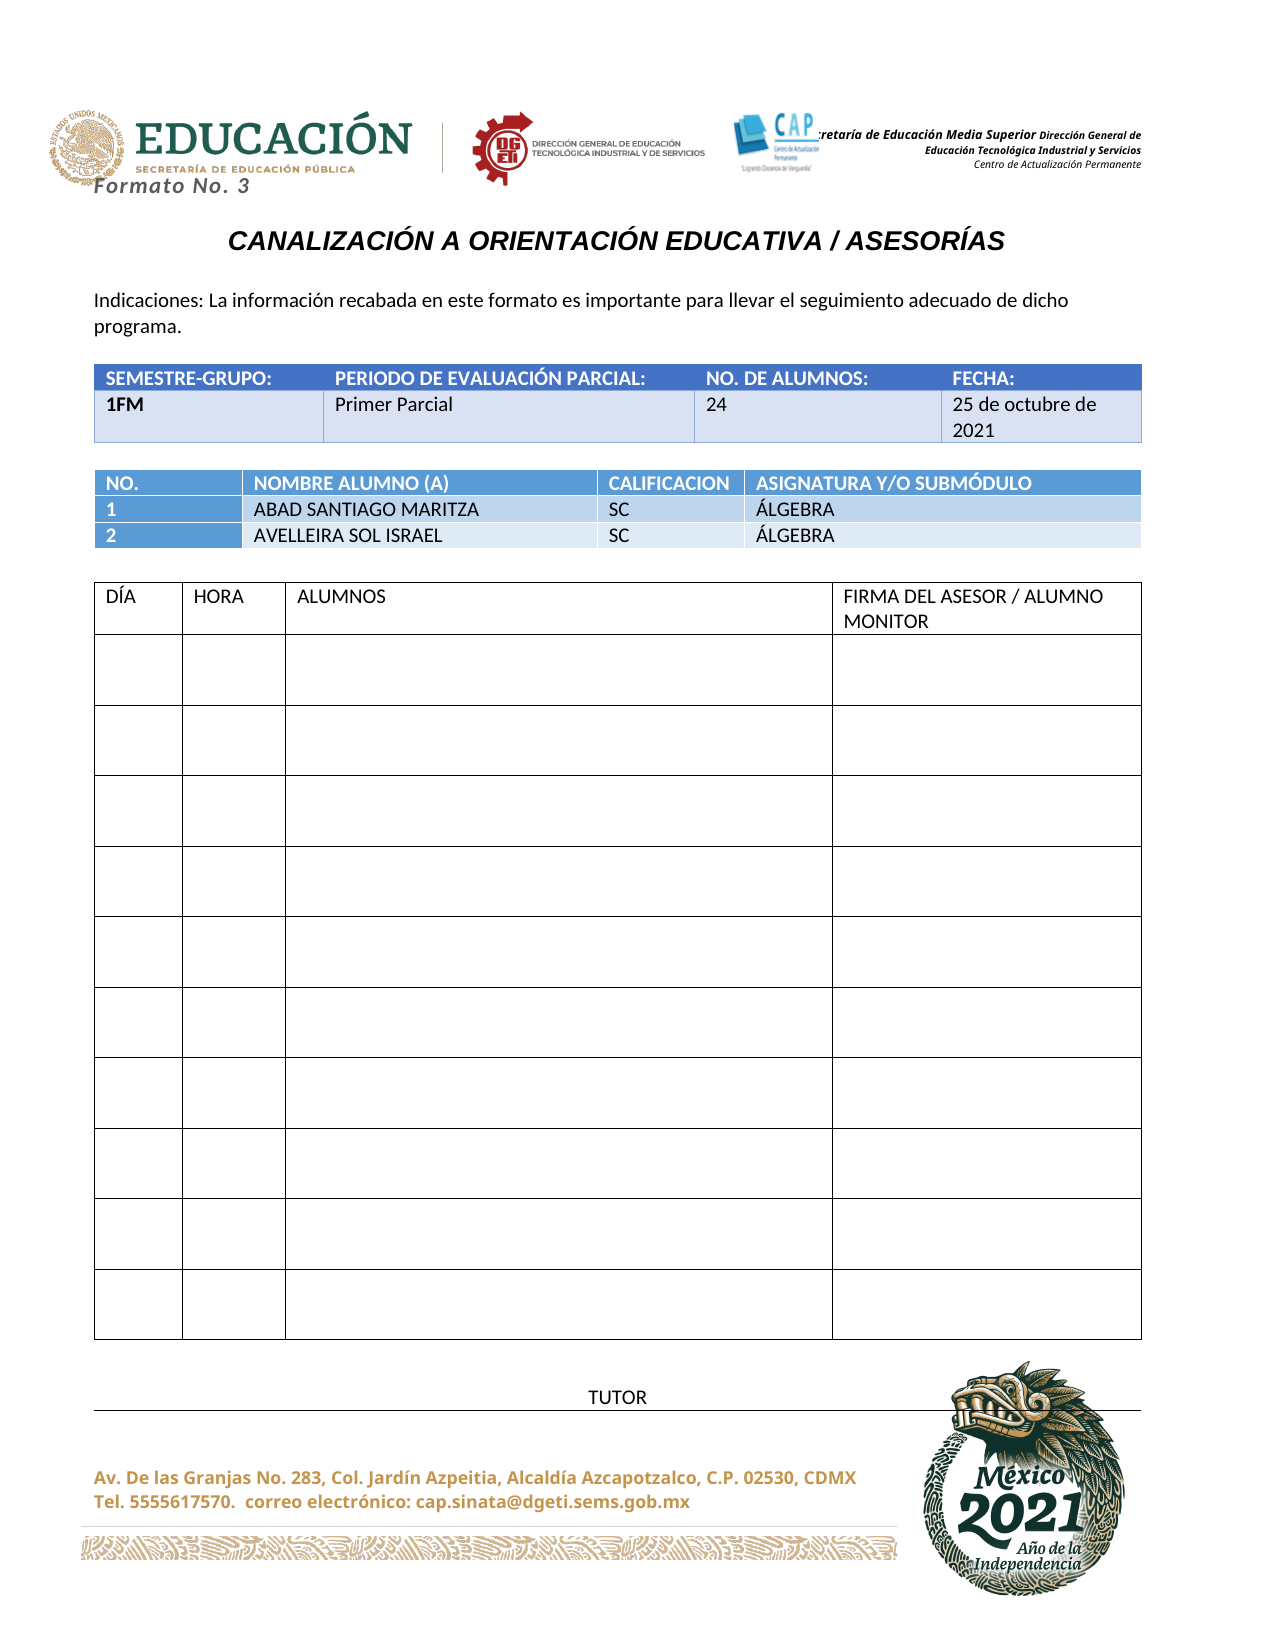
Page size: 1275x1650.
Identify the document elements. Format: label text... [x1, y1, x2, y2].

table_cell [183, 706, 285, 775]
table_header DÍA [95, 583, 182, 634]
table_cell ÁLGEBRA [745, 496, 1141, 522]
table_cell SC [598, 496, 744, 522]
table_cell SC [598, 523, 744, 548]
table_cell [833, 1058, 1141, 1128]
table_cell [833, 917, 1141, 987]
subtitle Formato No. 3 [94, 172, 1142, 200]
table_cell [183, 1058, 285, 1128]
table_cell [95, 1270, 182, 1339]
table_cell ABAD SANTIAGO MARITZA [243, 496, 597, 522]
table_cell [95, 847, 182, 916]
table_cell [833, 1129, 1141, 1198]
table_cell [183, 1129, 285, 1198]
table_cell [833, 706, 1141, 775]
table_cell [833, 1199, 1141, 1269]
table_cell 24 [695, 391, 941, 442]
table_cell [95, 917, 182, 987]
table_header SEMESTRE-GRUPO: [95, 365, 323, 390]
table_cell [95, 706, 182, 775]
table_cell AVELLEIRA SOL ISRAEL [243, 523, 597, 548]
table_cell [95, 1129, 182, 1198]
table_header NO. [95, 470, 242, 495]
table_header NO. DE ALUMNOS: [695, 365, 941, 390]
table_header ALUMNOS [286, 583, 832, 634]
table_cell [183, 635, 285, 704]
table_cell [286, 1270, 832, 1339]
table_header ASIGNATURA Y/O SUBMÓDULO [745, 470, 1141, 495]
table_cell [95, 988, 182, 1057]
table_cell [286, 776, 832, 846]
picture [42, 106, 712, 193]
table_cell [833, 1270, 1141, 1339]
table_cell [286, 1058, 832, 1128]
picture [923, 1361, 1125, 1384]
table_cell [286, 917, 832, 987]
table_header NOMBRE ALUMNO (A) [243, 470, 597, 495]
table_cell [833, 776, 1141, 846]
table_header TUTOR [94, 1384, 1141, 1410]
table_cell ÁLGEBRA [745, 523, 1141, 548]
table_cell [286, 847, 832, 916]
picture [731, 106, 819, 175]
table_cell [286, 988, 832, 1057]
table_cell Primer Parcial [324, 391, 694, 442]
table_header CALIFICACION [598, 470, 744, 495]
table_cell [183, 917, 285, 987]
table_cell [183, 988, 285, 1057]
text Indicaciones: La información recabada en este formato es importante para llevar el seguimiento adecuado de dicho programa. [94, 288, 1142, 338]
table_cell [833, 635, 1141, 704]
table_header HORA [183, 583, 285, 634]
table_cell [183, 776, 285, 846]
picture [49, 1516, 915, 1588]
table_cell [286, 635, 832, 704]
table_cell [286, 1199, 832, 1269]
table_cell [833, 847, 1141, 916]
table_cell [833, 988, 1141, 1057]
table_cell [95, 635, 182, 704]
table_cell [183, 1199, 285, 1269]
table_header FIRMA DEL ASESOR / ALUMNO MONITOR [833, 583, 1141, 634]
table_cell [95, 1058, 182, 1128]
table_cell 2 [95, 523, 242, 548]
table_cell 1 [95, 496, 242, 522]
table_cell [183, 1270, 285, 1339]
subtitle CANALIZACIÓN A ORIENTACIÓN EDUCATIVA / ASESORÍAS [94, 225, 1142, 256]
table_cell [95, 1199, 182, 1269]
table_header PERIODO DE EVALUACIÓN PARCIAL: [324, 365, 694, 390]
picture [923, 1411, 1125, 1596]
table_cell [286, 1129, 832, 1198]
table_cell 1FM [95, 391, 323, 442]
table_cell 25 de octubre de 2021 [942, 391, 1141, 442]
table_cell [183, 847, 285, 916]
table_cell [95, 776, 182, 846]
table_header FECHA: [942, 365, 1141, 390]
table_cell [286, 706, 832, 775]
